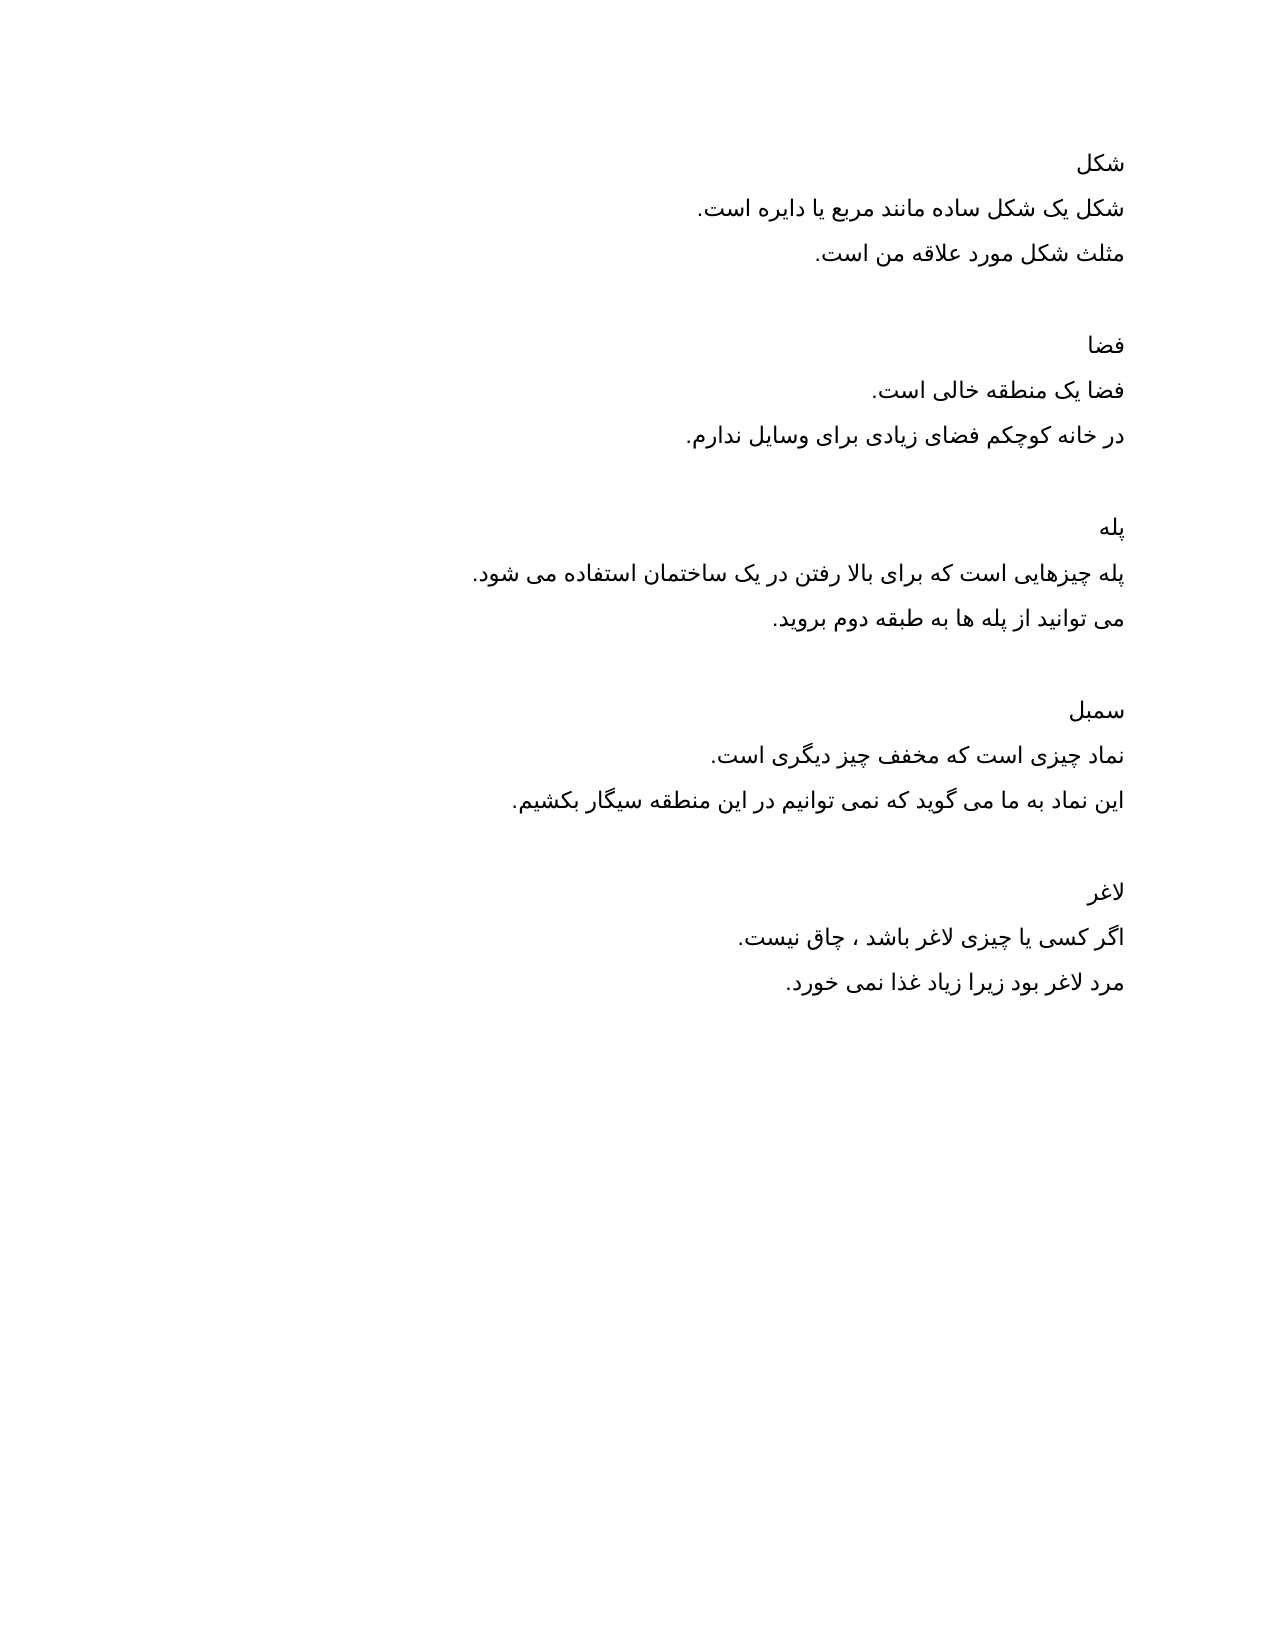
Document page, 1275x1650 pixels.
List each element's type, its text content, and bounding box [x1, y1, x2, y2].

text سمبل [150, 697, 1125, 723]
text پله [150, 514, 1125, 541]
text مرد لاغر بود زیرا زیاد غذا نمی خورد. [150, 969, 1125, 995]
text اگر کسی یا چیزی لاغر باشد ، چاق نیست. [150, 924, 1125, 950]
text شکل [150, 150, 1125, 176]
text این نماد به ما می گوید که نمی توانیم در این منطقه سیگار بکشیم. [150, 787, 1125, 813]
text می توانید از پله ها به طبقه دوم بروید. [150, 604, 1125, 631]
text لاغر [150, 879, 1125, 905]
text در خانه کوچکم فضای زیادی برای وسایل ندارم. [150, 422, 1125, 449]
text مثلث شکل مورد علاقه من است. [150, 240, 1125, 267]
text نماد چیزی است که مخفف چیز دیگری است. [150, 742, 1125, 768]
text فضا یک منطقه خالی است. [150, 377, 1125, 404]
text پله چیزهایی است که برای بالا رفتن در یک ساختمان استفاده می شود. [150, 559, 1125, 586]
text شکل یک شکل ساده مانند مربع یا دایره است. [150, 195, 1125, 221]
text فضا [150, 332, 1125, 358]
